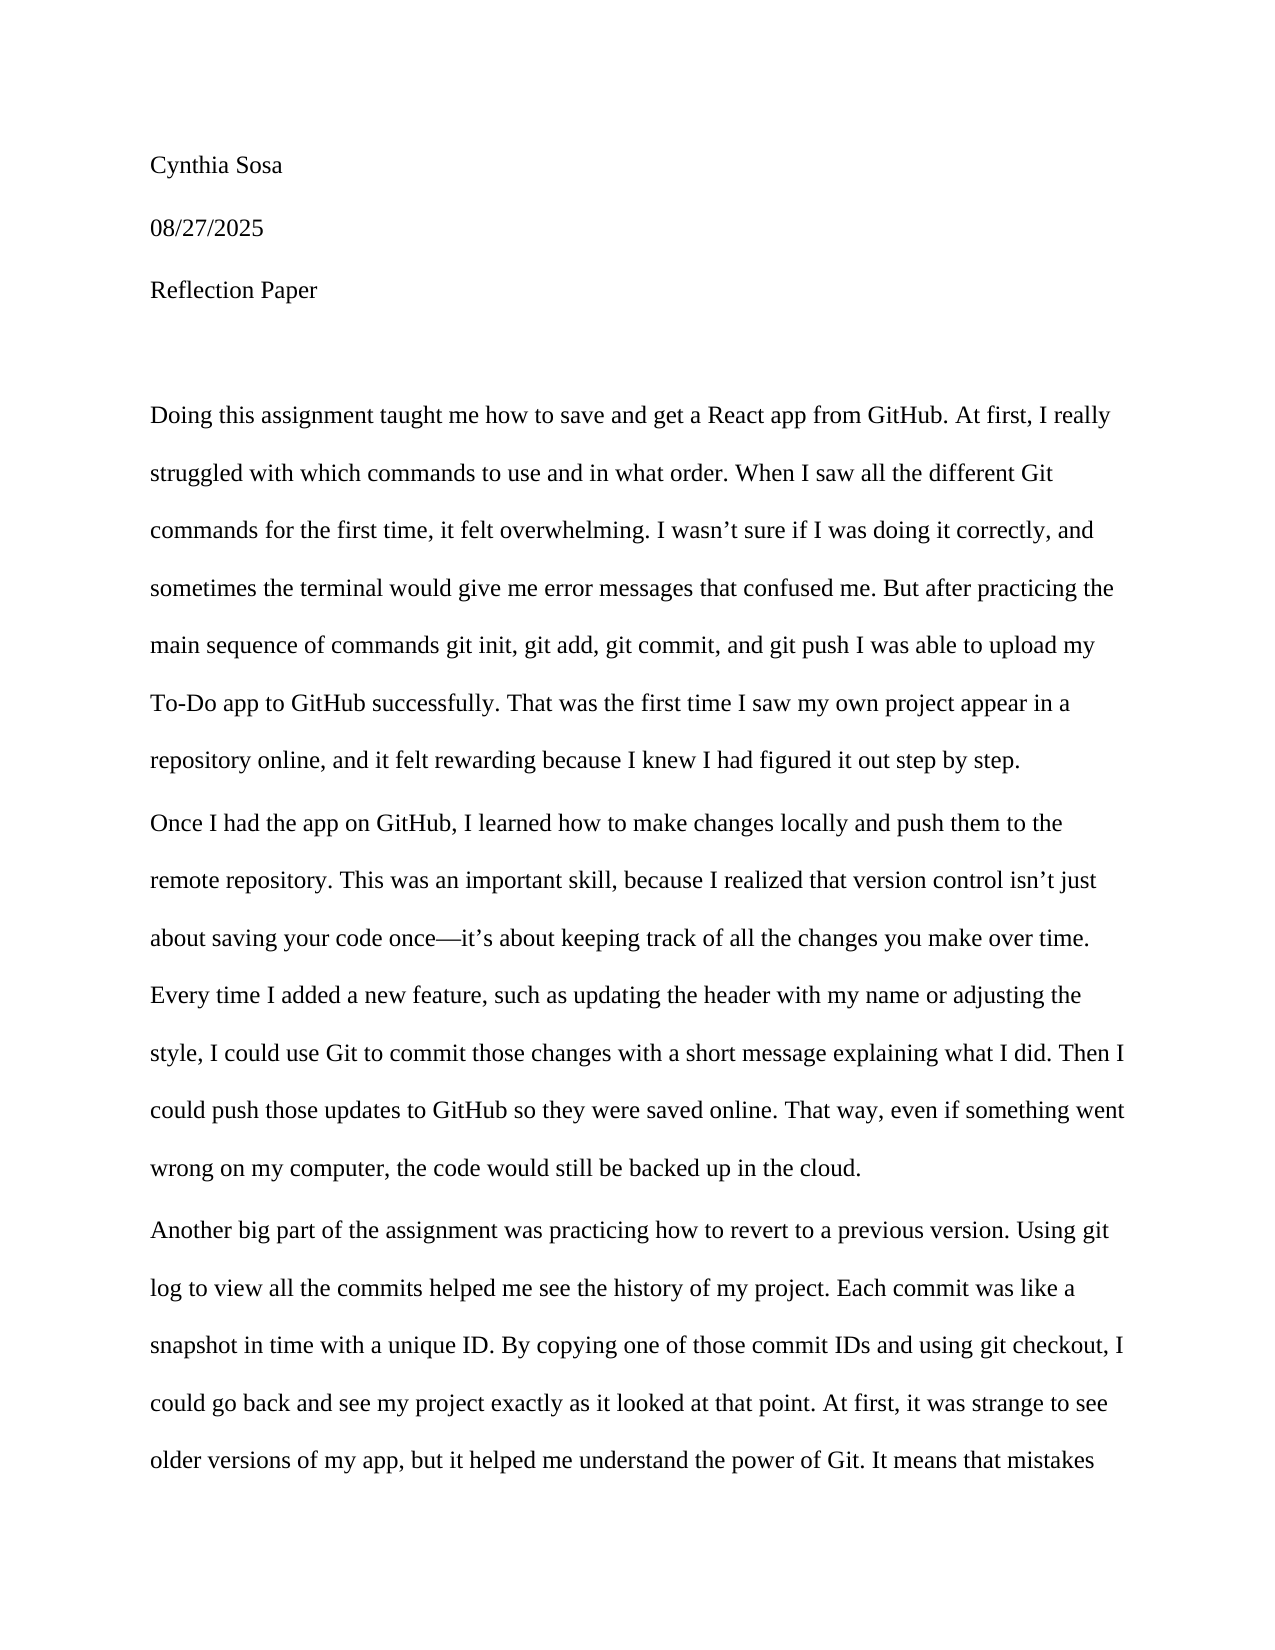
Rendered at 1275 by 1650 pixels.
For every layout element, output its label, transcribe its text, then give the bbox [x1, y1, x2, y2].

text Cynthia Sosa [150, 150, 1125, 179]
text Once I had the app on GitHub, I learned how to make changes locally and push them to the remote repository. This was an important skill, because I realized that version control isn’t just about saving your code once—it’s about keeping track of all the changes you make over time. Every time I added a new feature, such as updating the header with my name or adjusting the style, I could use Git to commit those changes with a short message explaining what I did. Then I could push those updates to GitHub so they were saved online. That way, even if something went wrong on my computer, the code would still be backed up in the cloud. [150, 808, 1125, 1182]
text Doing this assignment taught me how to save and get a React app from GitHub. At first, I really struggled with which commands to use and in what order. When I saw all the different Git commands for the first time, it felt overwhelming. I wasn’t sure if I was doing it correctly, and sometimes the terminal would give me error messages that confused me. But after practicing the main sequence of commands git init, git add, git commit, and git push I was able to upload my To-Do app to GitHub successfully. That was the first time I saw my own project appear in a repository online, and it felt rewarding because I knew I had figured it out step by step. [150, 400, 1125, 774]
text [150, 1216, 1125, 1474]
text Reflection Paper [150, 275, 1125, 304]
text 08/27/2025 [150, 213, 1125, 241]
